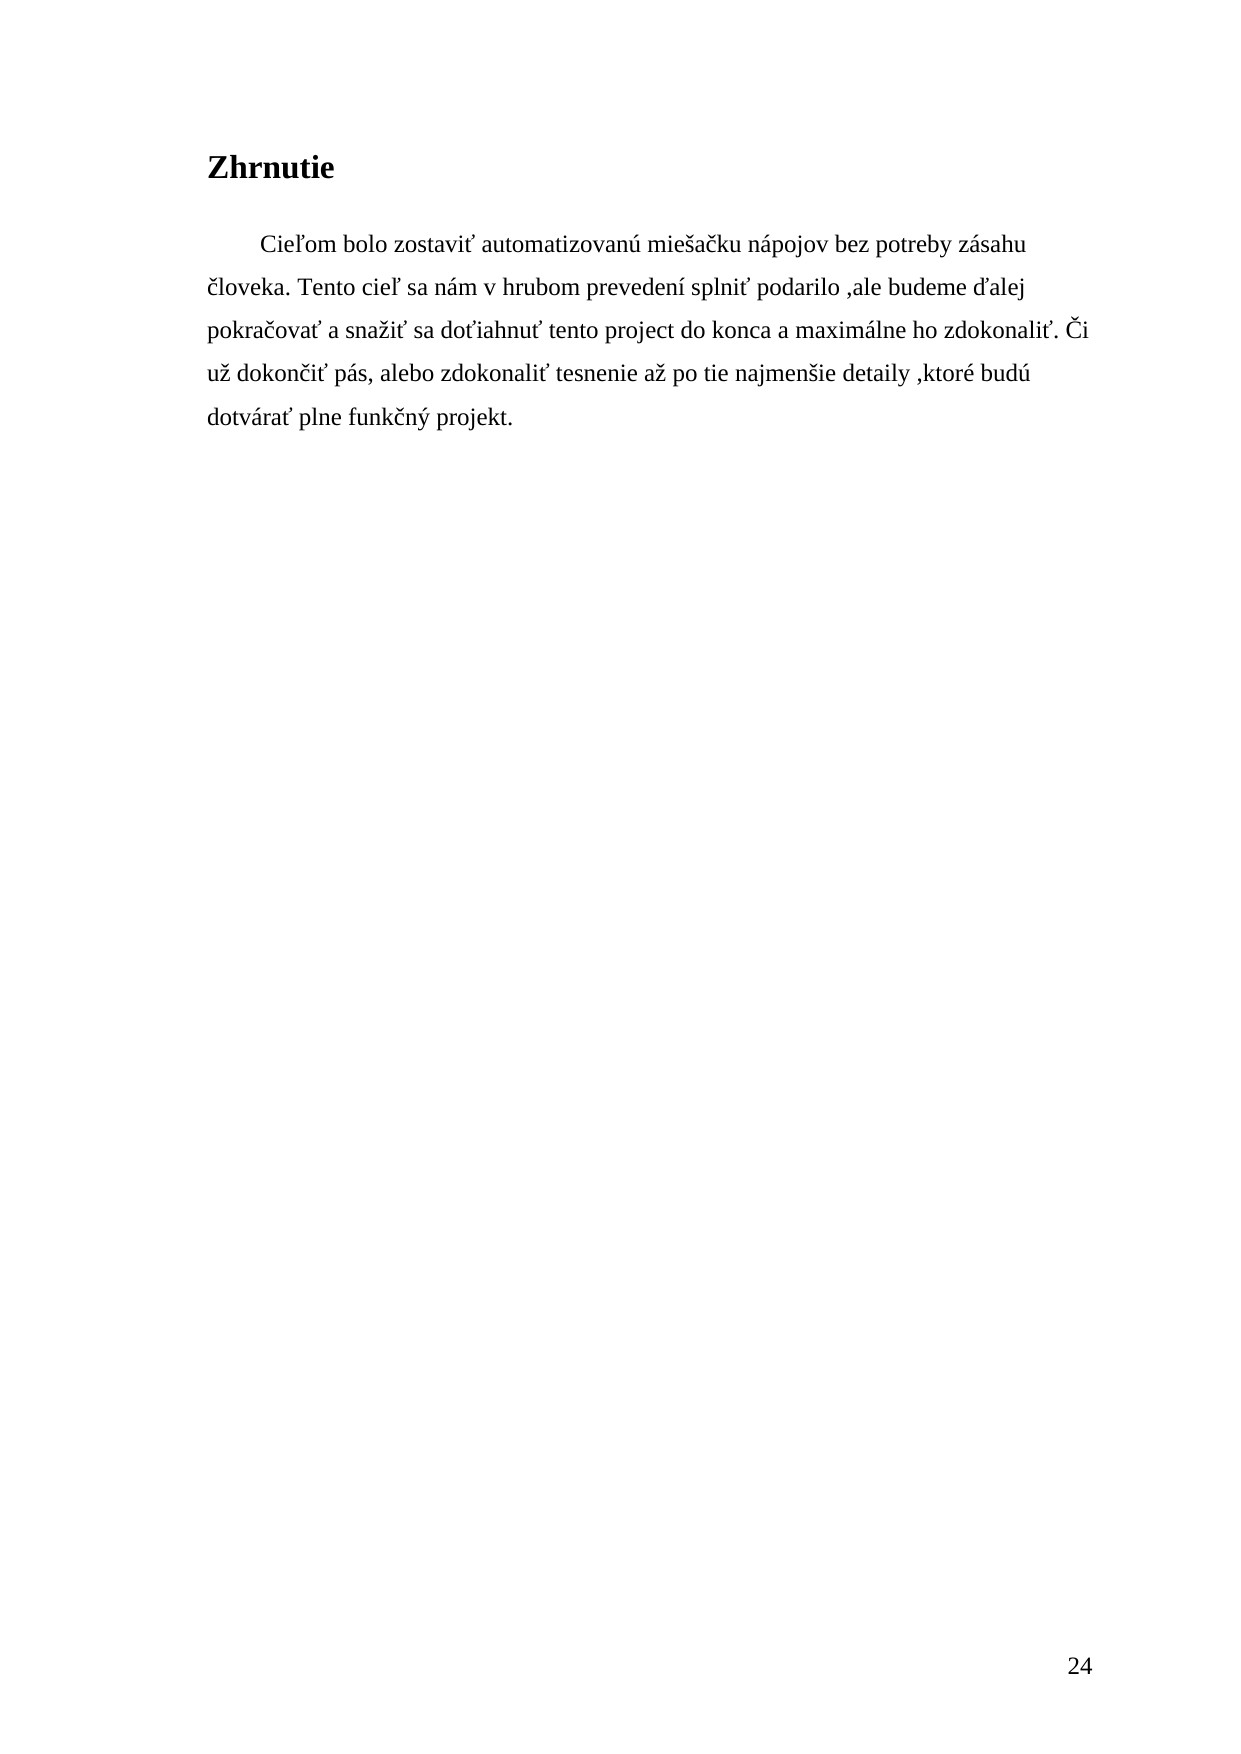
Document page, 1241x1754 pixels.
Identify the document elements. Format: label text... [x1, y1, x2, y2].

text Cieľom bolo zostaviť automatizovanú miešačku nápojov bez potreby zásahu človeka. Tento cieľ sa nám v hrubom prevedení splniť podarilo ,ale budeme ďalej pokračovať a snažiť sa doťiahnuť tento project do konca a maximálne ho zdokonaliť. Či už dokončiť pás, alebo zdokonaliť tesnenie až po tie najmenšie detaily ,ktoré budú dotvárať plne funkčný projekt. [207, 229, 1092, 430]
subtitle Zhrnutie [207, 148, 1092, 186]
